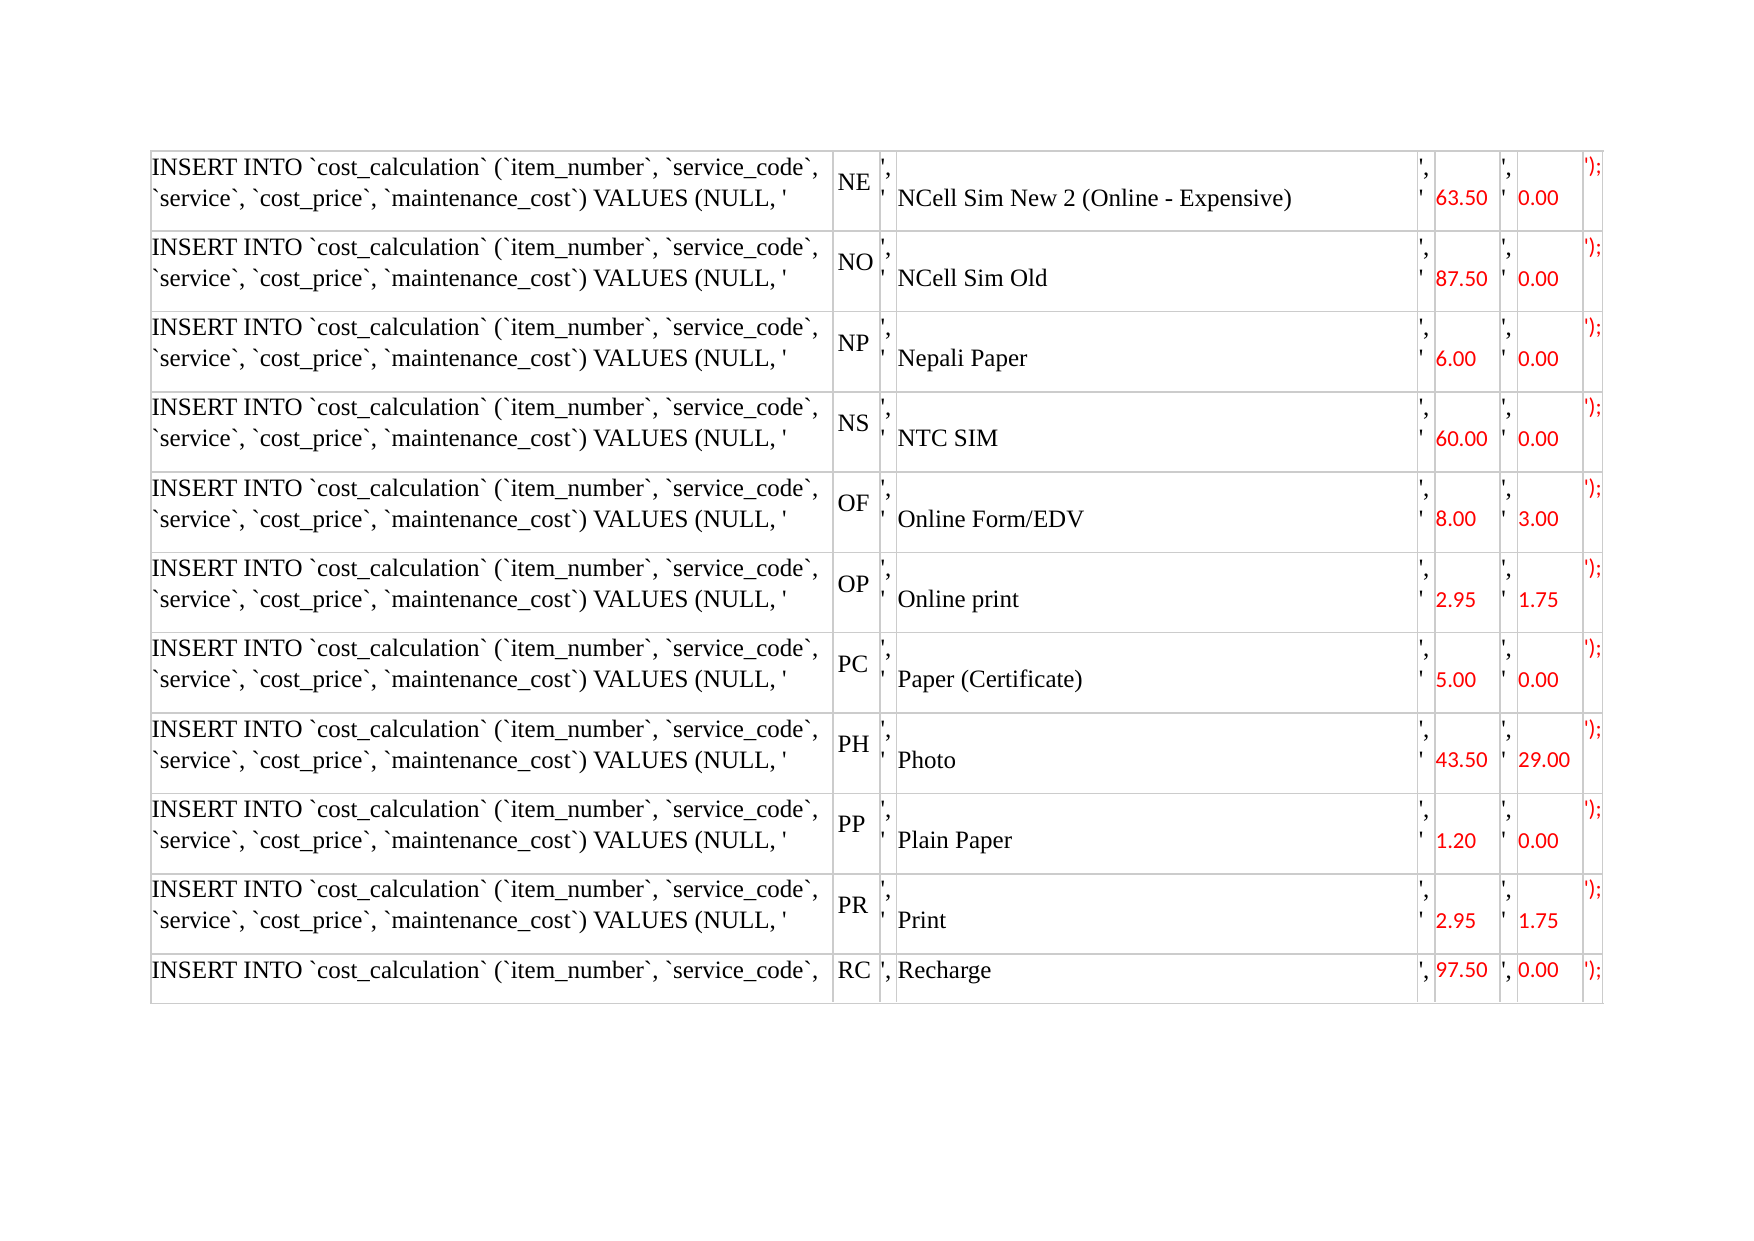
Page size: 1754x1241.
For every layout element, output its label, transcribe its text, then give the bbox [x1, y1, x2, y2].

table_cell 0.00 [1518, 794, 1582, 873]
table_cell 43.50 [1436, 714, 1499, 792]
table_cell INSERT INTO `cost_calculation` (`item_number`, `service_code`, `service`, `cost_price`, `maintenance_cost`) VALUES (NULL, ' [152, 393, 832, 471]
table_cell ', ' [1501, 312, 1517, 391]
table_cell NCell Sim New 2 (Online - Expensive) [897, 152, 1417, 230]
table_cell ', ' [1418, 955, 1434, 1002]
table_cell ', ' [881, 714, 896, 792]
table_cell OP [834, 553, 879, 632]
table_cell '); [1584, 312, 1602, 391]
table_cell ', ' [1501, 955, 1517, 1002]
table_cell 3.00 [1518, 473, 1582, 552]
table_cell ', ' [1501, 152, 1517, 230]
table_cell '); [1584, 714, 1602, 792]
table_cell 5.00 [1436, 633, 1499, 712]
table_cell '); [1584, 553, 1602, 632]
table_cell ', ' [1418, 312, 1434, 391]
table_cell 63.50 [1436, 152, 1499, 230]
table_cell ', ' [1501, 875, 1517, 953]
table_cell INSERT INTO `cost_calculation` (`item_number`, `service_code`, `service`, `cost_price`, `maintenance_cost`) VALUES (NULL, ' [152, 794, 832, 873]
table_cell ', ' [1418, 553, 1434, 632]
table_cell ', ' [881, 955, 896, 1002]
table_cell ', ' [881, 633, 896, 712]
table_cell ', ' [1501, 553, 1517, 632]
table_cell INSERT INTO `cost_calculation` (`item_number`, `service_code`, `service`, `cost_price`, `maintenance_cost`) VALUES (NULL, ' [152, 714, 832, 792]
table_cell 0.00 [1518, 152, 1582, 230]
table_cell INSERT INTO `cost_calculation` (`item_number`, `service_code`, `service`, `cost_price`, `maintenance_cost`) VALUES (NULL, ' [152, 312, 832, 391]
table_cell PH [834, 714, 879, 792]
table_cell PR [834, 875, 879, 953]
table_cell ', ' [1418, 473, 1434, 552]
table_cell ', ' [1418, 232, 1434, 311]
table_cell 0.00 [1518, 633, 1582, 712]
table_cell ', ' [881, 152, 896, 230]
table_cell ', ' [1501, 393, 1517, 471]
table_cell 87.50 [1436, 232, 1499, 311]
table_cell 1.20 [1436, 794, 1499, 873]
table_cell 97.50 [1436, 955, 1499, 1002]
table_cell Print [897, 875, 1417, 953]
table_cell 2.95 [1436, 553, 1499, 632]
table_cell ', ' [1418, 714, 1434, 792]
table_cell Online Form/EDV [897, 473, 1417, 552]
table_cell ', ' [881, 473, 896, 552]
table_cell ', ' [881, 553, 896, 632]
table_cell NCell Sim Old [897, 232, 1417, 311]
table_cell NE [834, 152, 879, 230]
table_cell ', ' [881, 875, 896, 953]
table_cell ', ' [1418, 633, 1434, 712]
table_cell 2.95 [1436, 875, 1499, 953]
table_cell PC [834, 633, 879, 712]
table_cell Photo [897, 714, 1417, 792]
table_cell ', ' [881, 312, 896, 391]
table_cell Plain Paper [897, 794, 1417, 873]
table_cell ', ' [1501, 232, 1517, 311]
table_cell 8.00 [1436, 473, 1499, 552]
table_cell '); [1584, 955, 1602, 1002]
table_cell '); [1584, 633, 1602, 712]
table_cell NO [834, 232, 879, 311]
table_cell INSERT INTO `cost_calculation` (`item_number`, `service_code`, `service`, `cost_price`, `maintenance_cost`) VALUES (NULL, ' [152, 553, 832, 632]
table_cell INSERT INTO `cost_calculation` (`item_number`, `service_code`, `service`, `cost_price`, `maintenance_cost`) VALUES (NULL, ' [152, 152, 832, 230]
table_cell 0.00 [1518, 955, 1582, 1002]
table_cell RC [834, 955, 879, 1002]
table_cell ', ' [881, 794, 896, 873]
table_cell OF [834, 473, 879, 552]
table_cell NP [834, 312, 879, 391]
table_cell ', ' [1418, 794, 1434, 873]
table_cell ', ' [1501, 794, 1517, 873]
table_cell ', ' [1501, 714, 1517, 792]
table_cell NTC SIM [897, 393, 1417, 471]
table_cell ', ' [1418, 152, 1434, 230]
table_cell '); [1584, 152, 1602, 230]
table_cell '); [1584, 794, 1602, 873]
table_cell ', ' [1501, 473, 1517, 552]
table_cell Recharge [897, 955, 1417, 1002]
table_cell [152, 955, 832, 1002]
table_cell ', ' [1418, 393, 1434, 471]
table_cell 0.00 [1518, 312, 1582, 391]
table_cell 1.75 [1518, 553, 1582, 632]
table_cell Nepali Paper [897, 312, 1417, 391]
table_cell NS [834, 393, 879, 471]
table_cell INSERT INTO `cost_calculation` (`item_number`, `service_code`, `service`, `cost_price`, `maintenance_cost`) VALUES (NULL, ' [152, 232, 832, 311]
table_cell 29.00 [1518, 714, 1582, 792]
table_cell ', ' [881, 232, 896, 311]
table_cell INSERT INTO `cost_calculation` (`item_number`, `service_code`, `service`, `cost_price`, `maintenance_cost`) VALUES (NULL, ' [152, 875, 832, 953]
table_cell '); [1584, 875, 1602, 953]
table_cell INSERT INTO `cost_calculation` (`item_number`, `service_code`, `service`, `cost_price`, `maintenance_cost`) VALUES (NULL, ' [152, 633, 832, 712]
table_cell 6.00 [1436, 312, 1499, 391]
table_cell ', ' [1418, 875, 1434, 953]
table_cell Paper (Certificate) [897, 633, 1417, 712]
table_cell PP [834, 794, 879, 873]
table_cell ', ' [1501, 633, 1517, 712]
table_cell 0.00 [1518, 393, 1582, 471]
table_cell '); [1584, 232, 1602, 311]
table_cell Online print [897, 553, 1417, 632]
table_cell 0.00 [1518, 232, 1582, 311]
table_cell '); [1584, 393, 1602, 471]
table_cell '); [1584, 473, 1602, 552]
table_cell 1.75 [1518, 875, 1582, 953]
table_cell ', ' [881, 393, 896, 471]
table_cell INSERT INTO `cost_calculation` (`item_number`, `service_code`, `service`, `cost_price`, `maintenance_cost`) VALUES (NULL, ' [152, 473, 832, 552]
table_cell 60.00 [1436, 393, 1499, 471]
